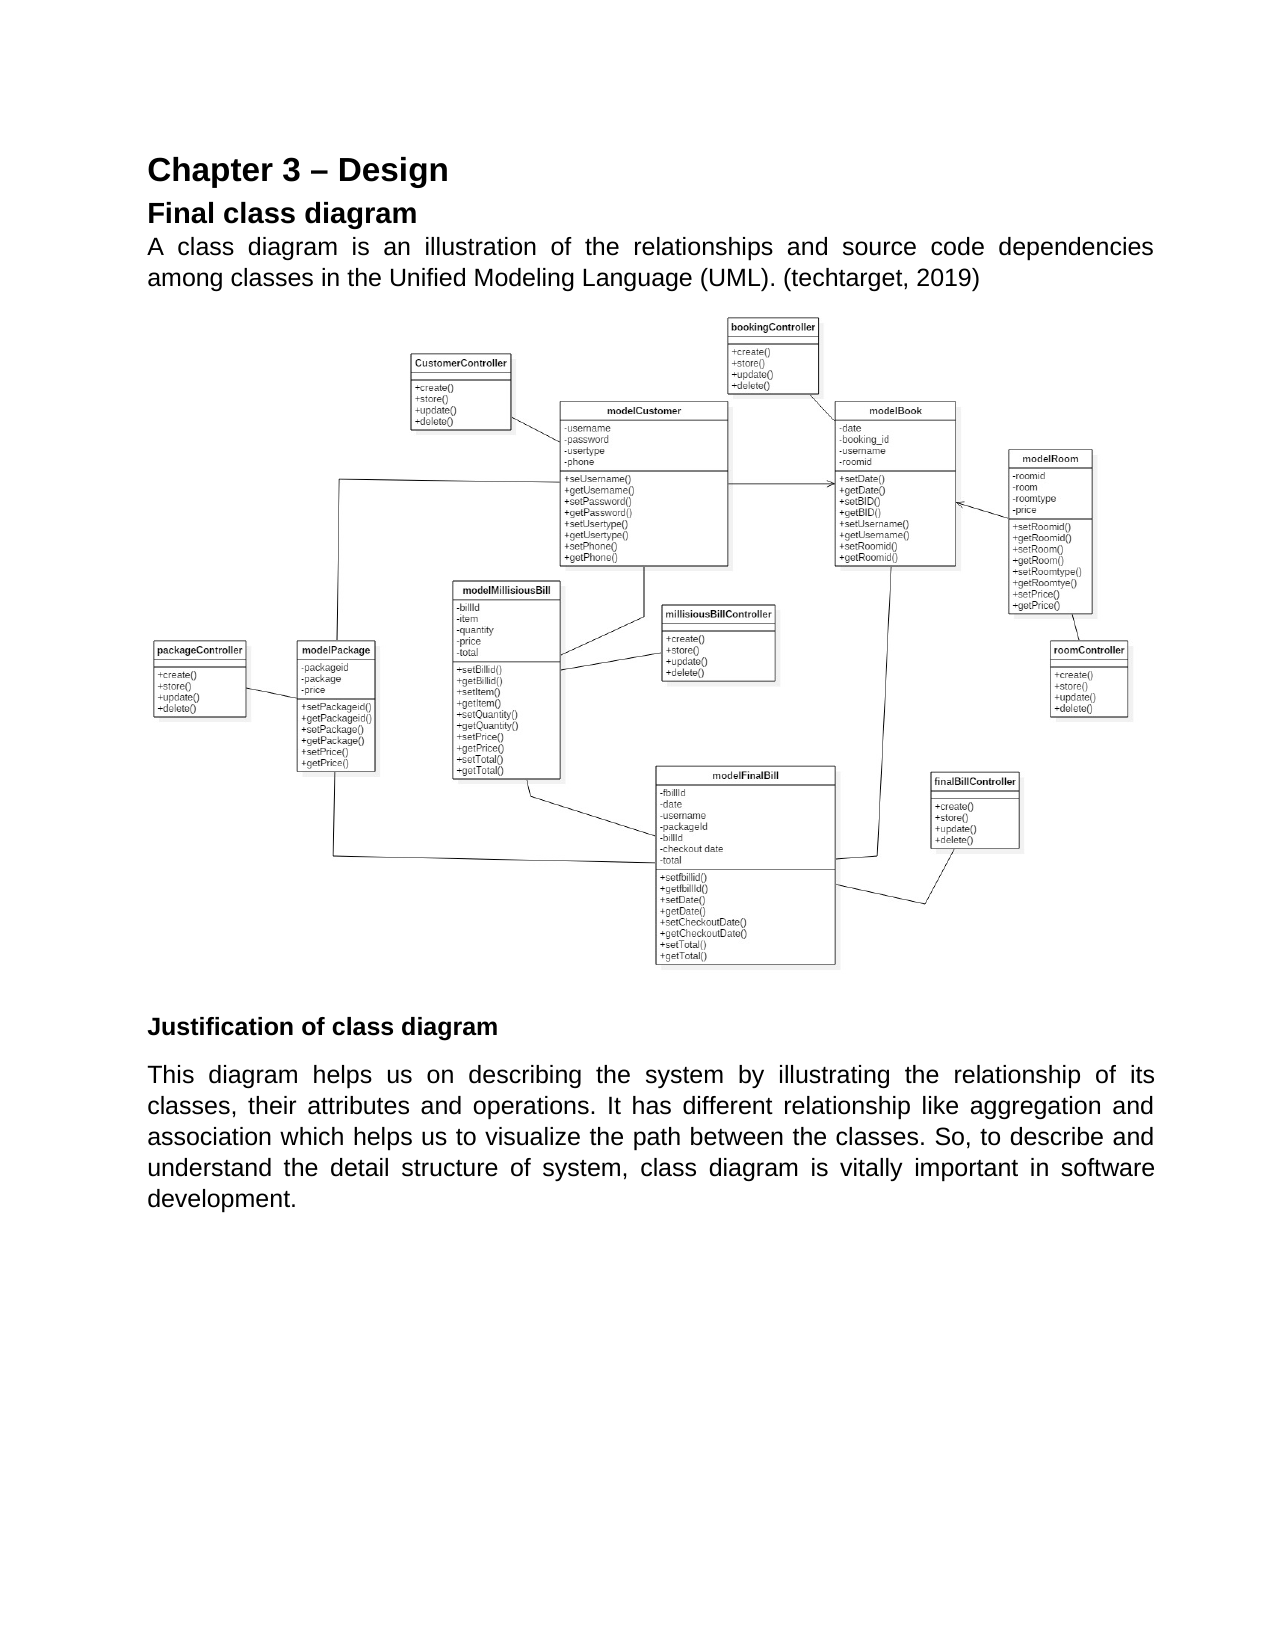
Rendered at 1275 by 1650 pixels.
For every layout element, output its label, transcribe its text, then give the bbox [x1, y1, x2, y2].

picture [147, 310, 1157, 994]
subtitle Final class diagram [147, 196, 1156, 229]
text Justification of class diagram [147, 1012, 1156, 1041]
text A class diagram is an illustration of the relationships and source code dependencies among classes in the Unified Modeling Language (UML). (techtarget, 2019) [147, 261, 1156, 292]
text This diagram helps us on describing the system by illustrating the relationship of its classes, their attributes and operations. It has different relationship like aggregation and association which helps us to visualize the path between the classes. So, to describe and understand the detail structure of system, class diagram is vitally important in software development. [147, 1060, 1156, 1213]
subtitle Chapter 3 – Design [147, 150, 1156, 188]
